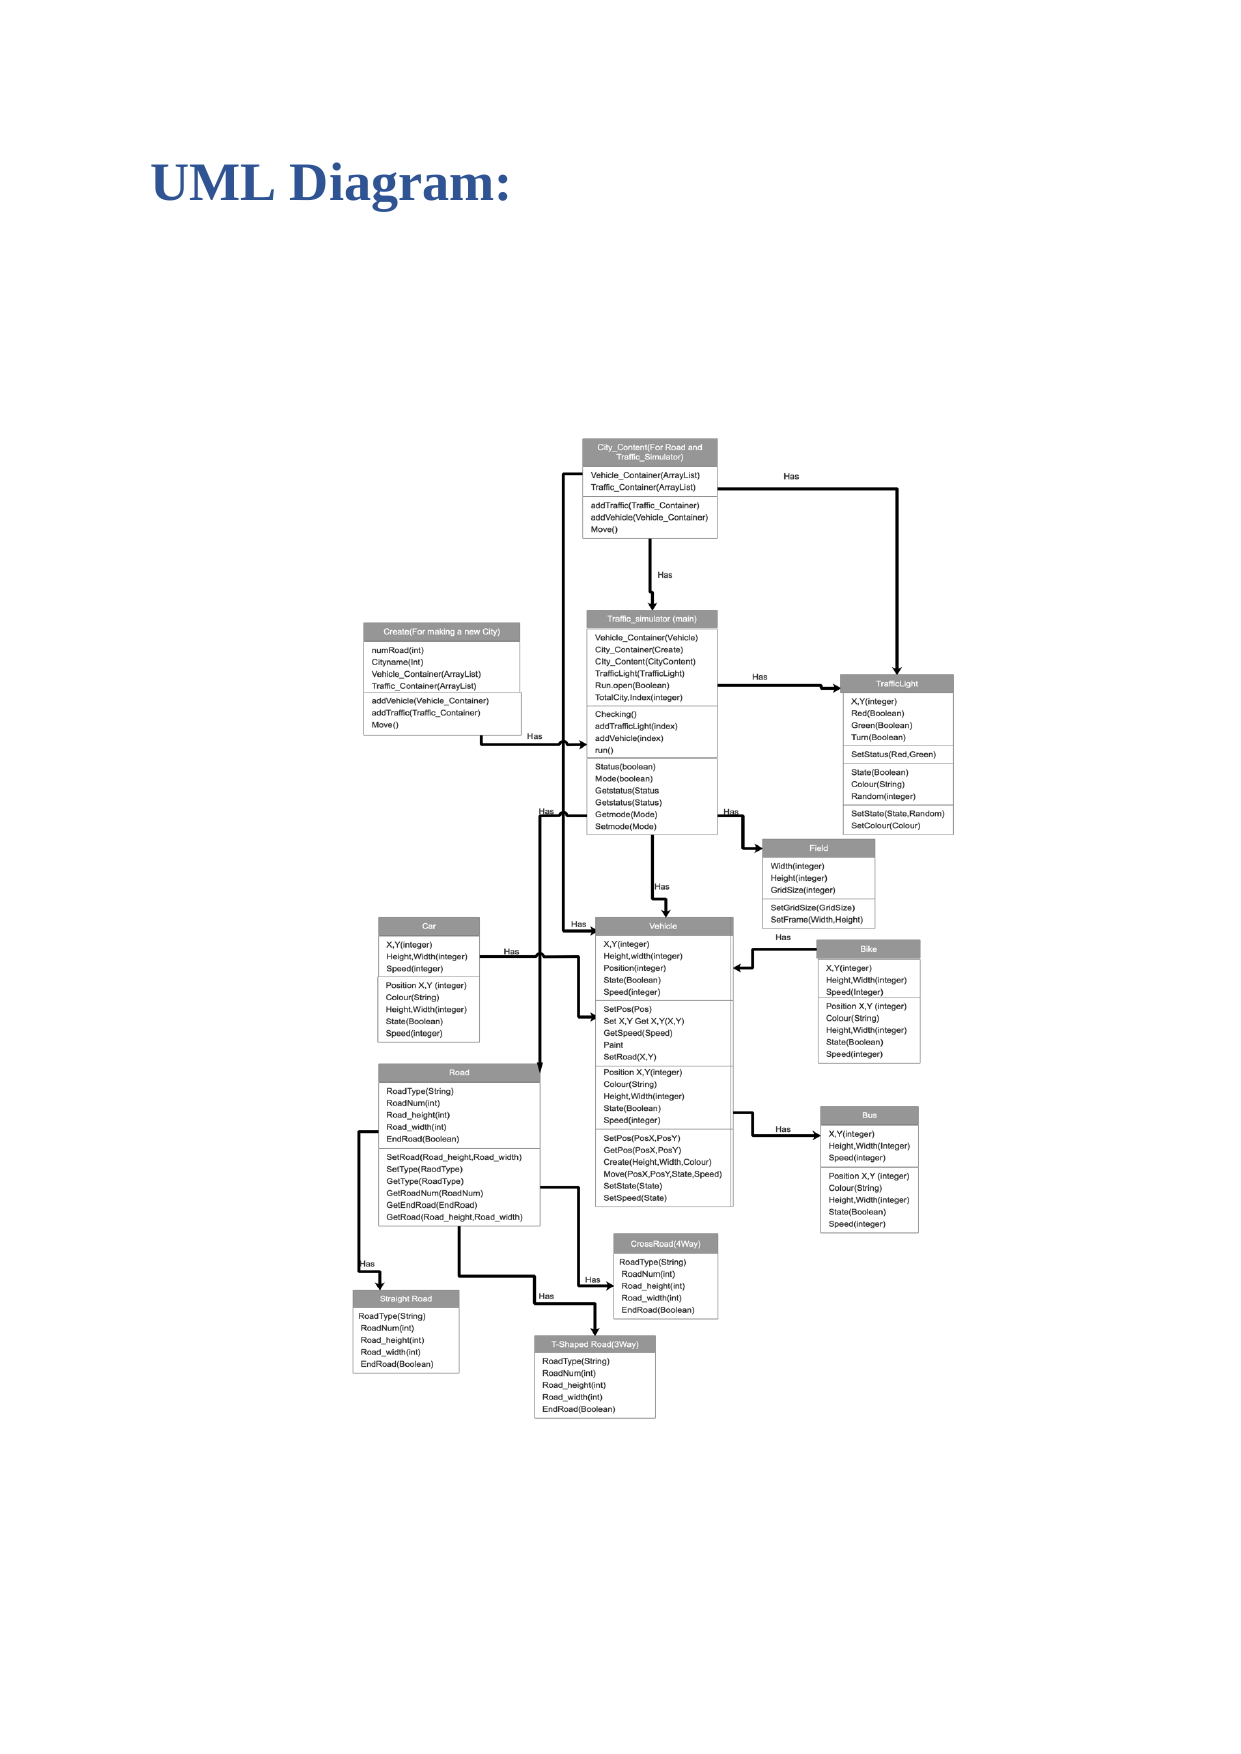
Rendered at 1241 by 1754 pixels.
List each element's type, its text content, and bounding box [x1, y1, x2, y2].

subtitle UML Diagram: [150, 150, 1090, 212]
picture [308, 247, 995, 1604]
